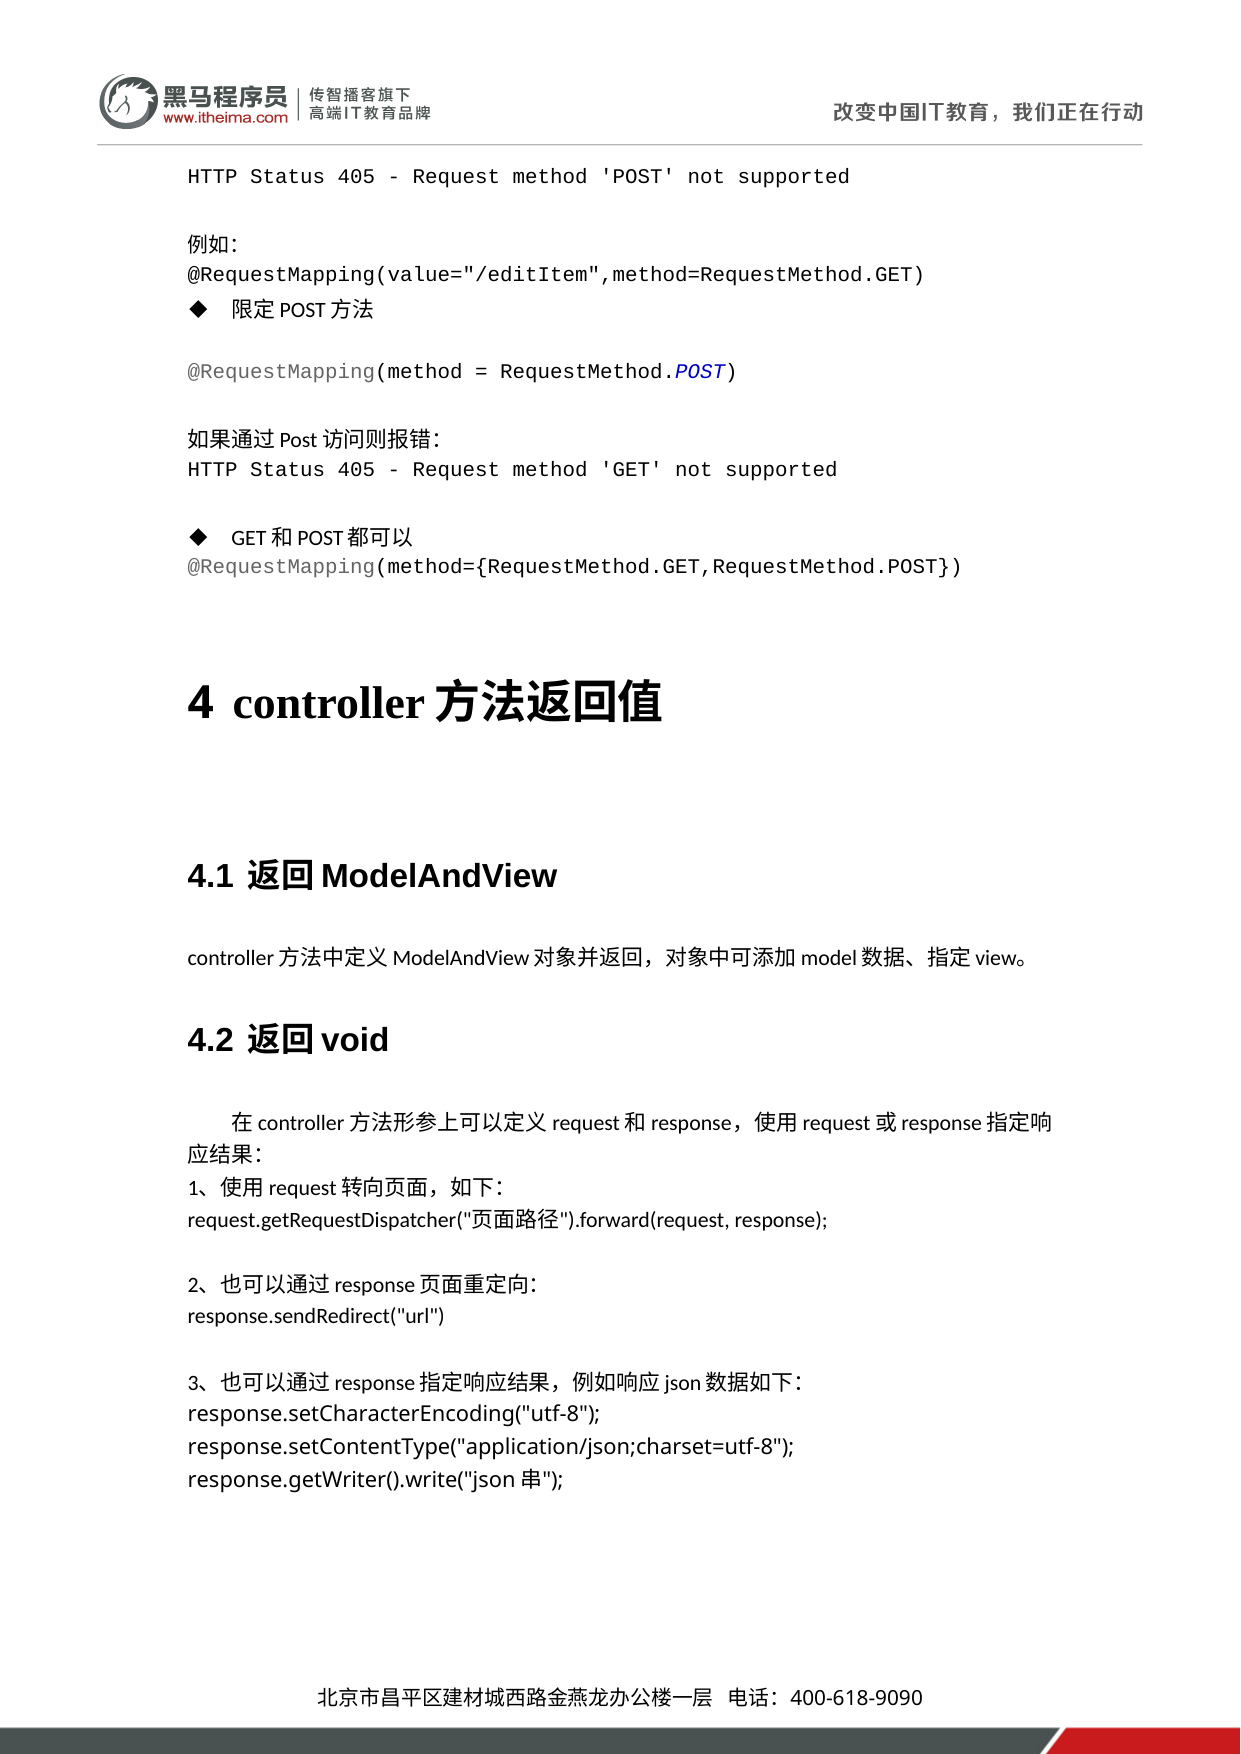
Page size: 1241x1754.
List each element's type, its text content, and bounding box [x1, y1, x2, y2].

text @RequestMapping(method={RequestMethod.GET,RequestMethod.POST}) [187, 552, 1053, 584]
text response.setContentType("application/json;charset=utf-8"); [187, 1429, 1053, 1462]
subtitle controller方法返回值 [187, 649, 1053, 747]
text @RequestMapping(method = RequestMethod.POST) [187, 357, 1053, 389]
picture [0, 3, 1241, 153]
text 1、使用request转向页面，如下： [187, 1169, 1053, 1202]
text 如果通过Post访问则报错： [187, 422, 1053, 454]
text response.setCharacterEncoding("utf-8"); [187, 1397, 1053, 1429]
list 限定POST方法 [187, 292, 1053, 324]
text request.getRequestDispatcher("页面路径").forward(request, response); [187, 1202, 1053, 1234]
text 2、也可以通过response页面重定向： [187, 1267, 1053, 1299]
text response.getWriter().write("json串"); [187, 1462, 1053, 1494]
subtitle 返回ModelAndView [187, 840, 1053, 905]
text controller方法中定义ModelAndView对象并返回，对象中可添加model数据、指定view。 [187, 940, 1053, 972]
text 例如： [187, 227, 1053, 259]
text response.sendRedirect("url") [187, 1299, 1053, 1332]
text 在controller方法形参上可以定义request和response，使用request或response指定响应结果： [187, 1104, 1053, 1169]
list GET和POST都可以 [187, 519, 1053, 552]
subtitle 返回void [187, 1005, 1053, 1070]
text HTTP Status 405 - Request method 'POST' not supported [187, 162, 1053, 194]
text 3、也可以通过response指定响应结果，例如响应json数据如下： [187, 1364, 1053, 1397]
text @RequestMapping(value="/editItem",method=RequestMethod.GET) [187, 259, 1053, 292]
picture [0, 1668, 1241, 1754]
text HTTP Status 405 - Request method 'GET' not supported [187, 454, 1053, 487]
